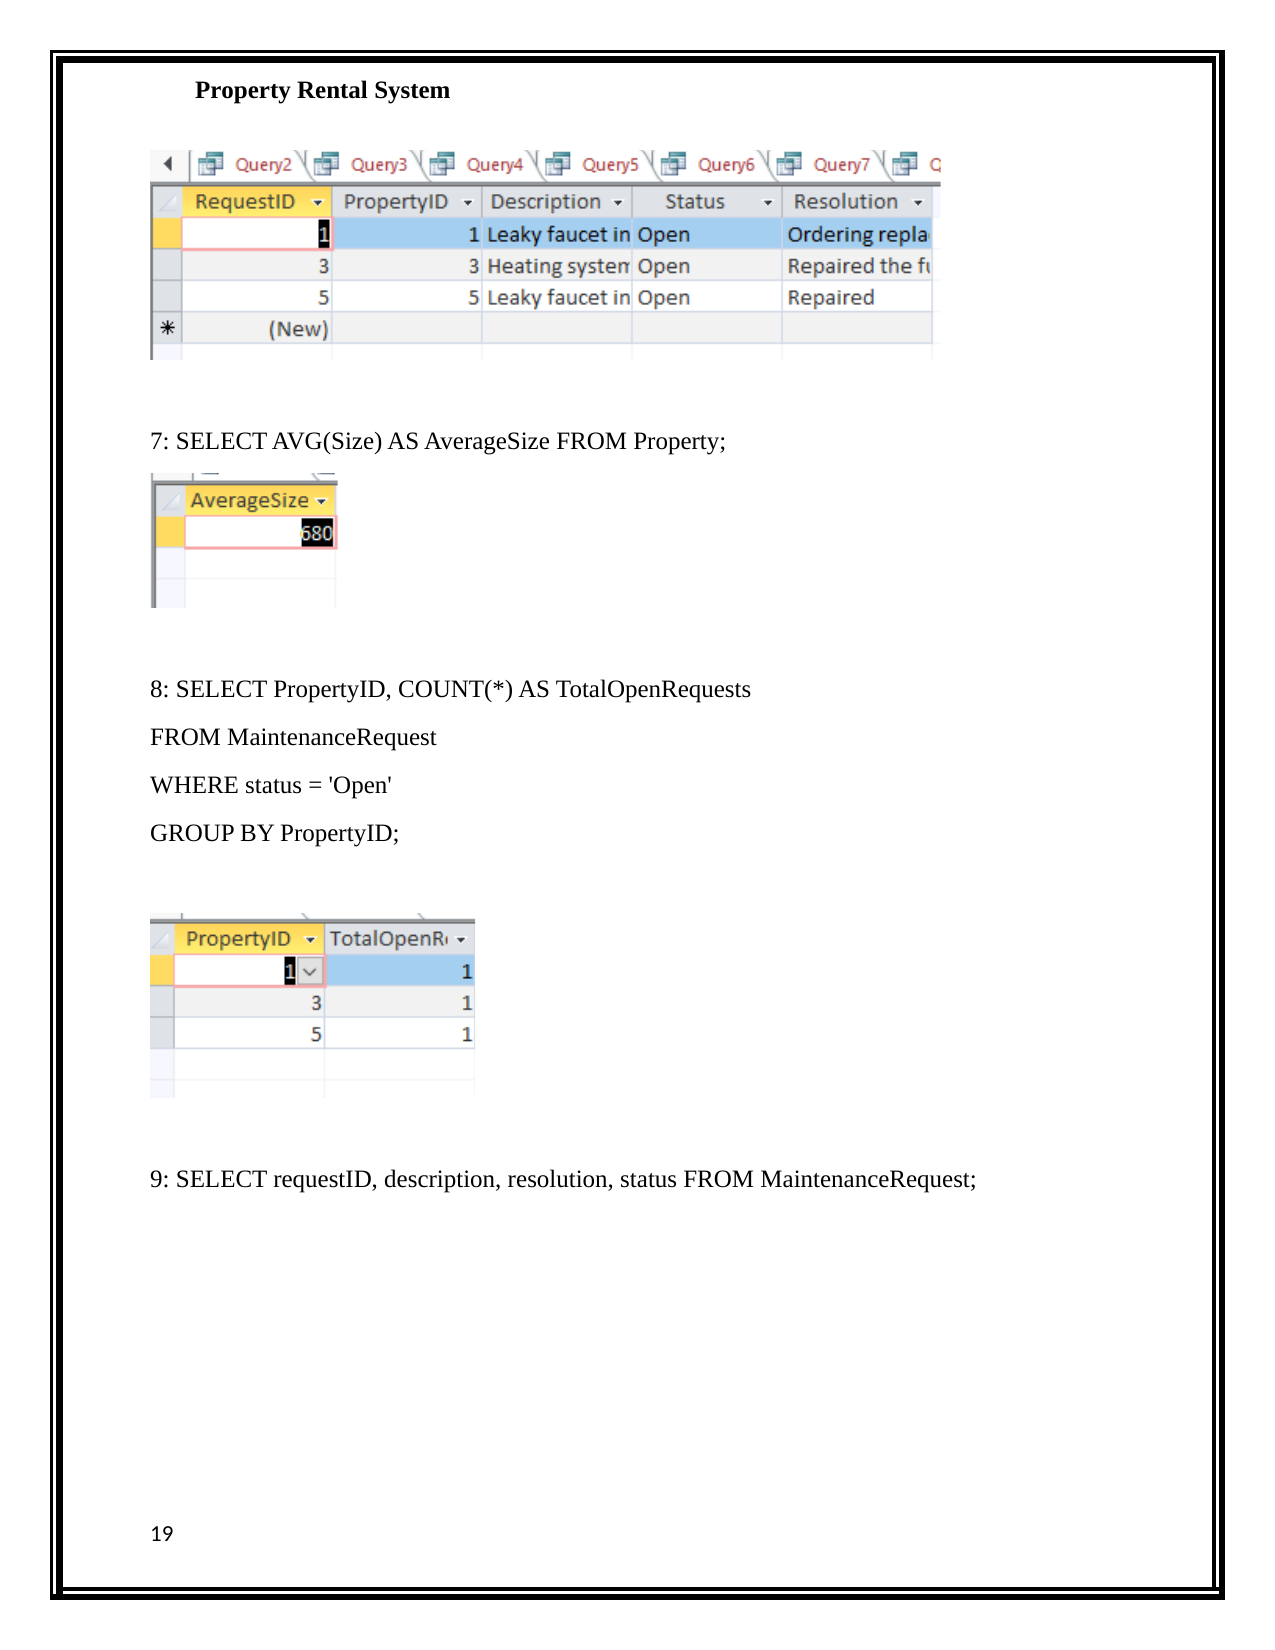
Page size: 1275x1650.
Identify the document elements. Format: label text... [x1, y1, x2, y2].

text 7: SELECT AVG(Size) AS AverageSize FROM Property; [150, 426, 1125, 455]
text 9: SELECT requestID, description, resolution, status FROM MaintenanceRequest; [150, 1164, 1125, 1193]
text FROM MaintenanceRequest [150, 722, 1125, 751]
picture [150, 150, 941, 360]
picture [150, 473, 338, 608]
text WHERE status = 'Open' [150, 770, 1125, 799]
text 8: SELECT PropertyID, COUNT(*) AS TotalOpenRequests [150, 674, 1125, 703]
text GROUP BY PropertyID; [150, 818, 1125, 846]
picture [150, 913, 476, 1098]
